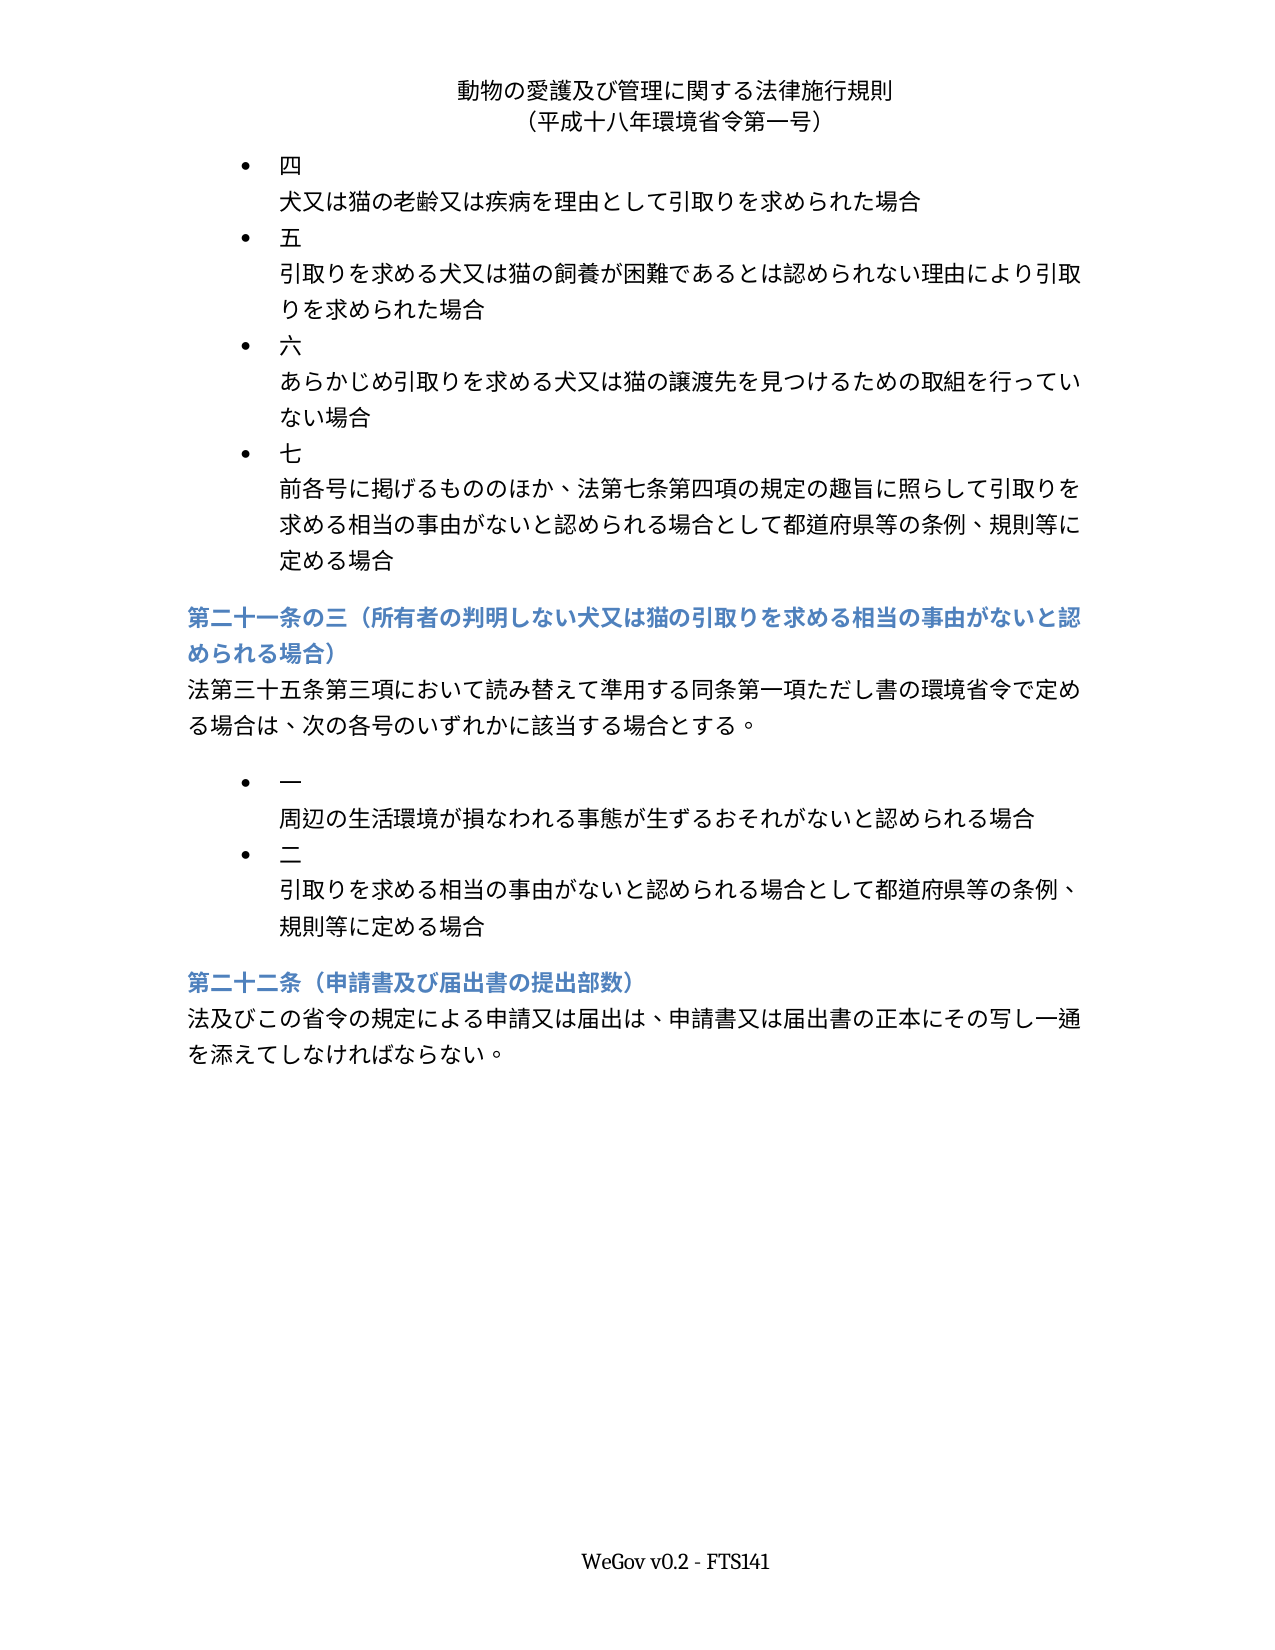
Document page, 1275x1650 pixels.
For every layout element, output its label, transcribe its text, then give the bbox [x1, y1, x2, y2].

list 六 あらかじめ引取りを求める犬又は猫の譲渡先を見つけるための取組を行っていない場合 [242, 330, 1087, 433]
list 五 引取りを求める犬又は猫の飼養が困難であるとは認められない理由により引取りを求められた場合 [242, 222, 1087, 325]
subtitle 第二十二条（申請書及び届出書の提出部数） [187, 967, 1087, 998]
list 一 周辺の生活環境が損なわれる事態が生ずるおそれがないと認められる場合 [242, 767, 1087, 834]
list 二 引取りを求める相当の事由がないと認められる場合として都道府県等の条例、規則等に定める場合 [242, 838, 1087, 942]
list 七 前各号に掲げるもののほか、法第七条第四項の規定の趣旨に照らして引取りを求める相当の事由がないと認められる場合として都道府県等の条例、規則等に定める場合 [242, 437, 1087, 577]
subtitle 第二十一条の三（所有者の判明しない犬又は猫の引取りを求める相当の事由がないと認められる場合） [187, 602, 1087, 669]
text 法及びこの省令の規定による申請又は届出は、申請書又は届出書の正本にその写し一通を添えてしなければならない。 [187, 1003, 1087, 1070]
text 法第三十五条第三項において読み替えて準用する同条第一項ただし書の環境省令で定める場合は、次の各号のいずれかに該当する場合とする。 [187, 674, 1087, 741]
list 四 犬又は猫の老齢又は疾病を理由として引取りを求められた場合 [242, 150, 1087, 217]
